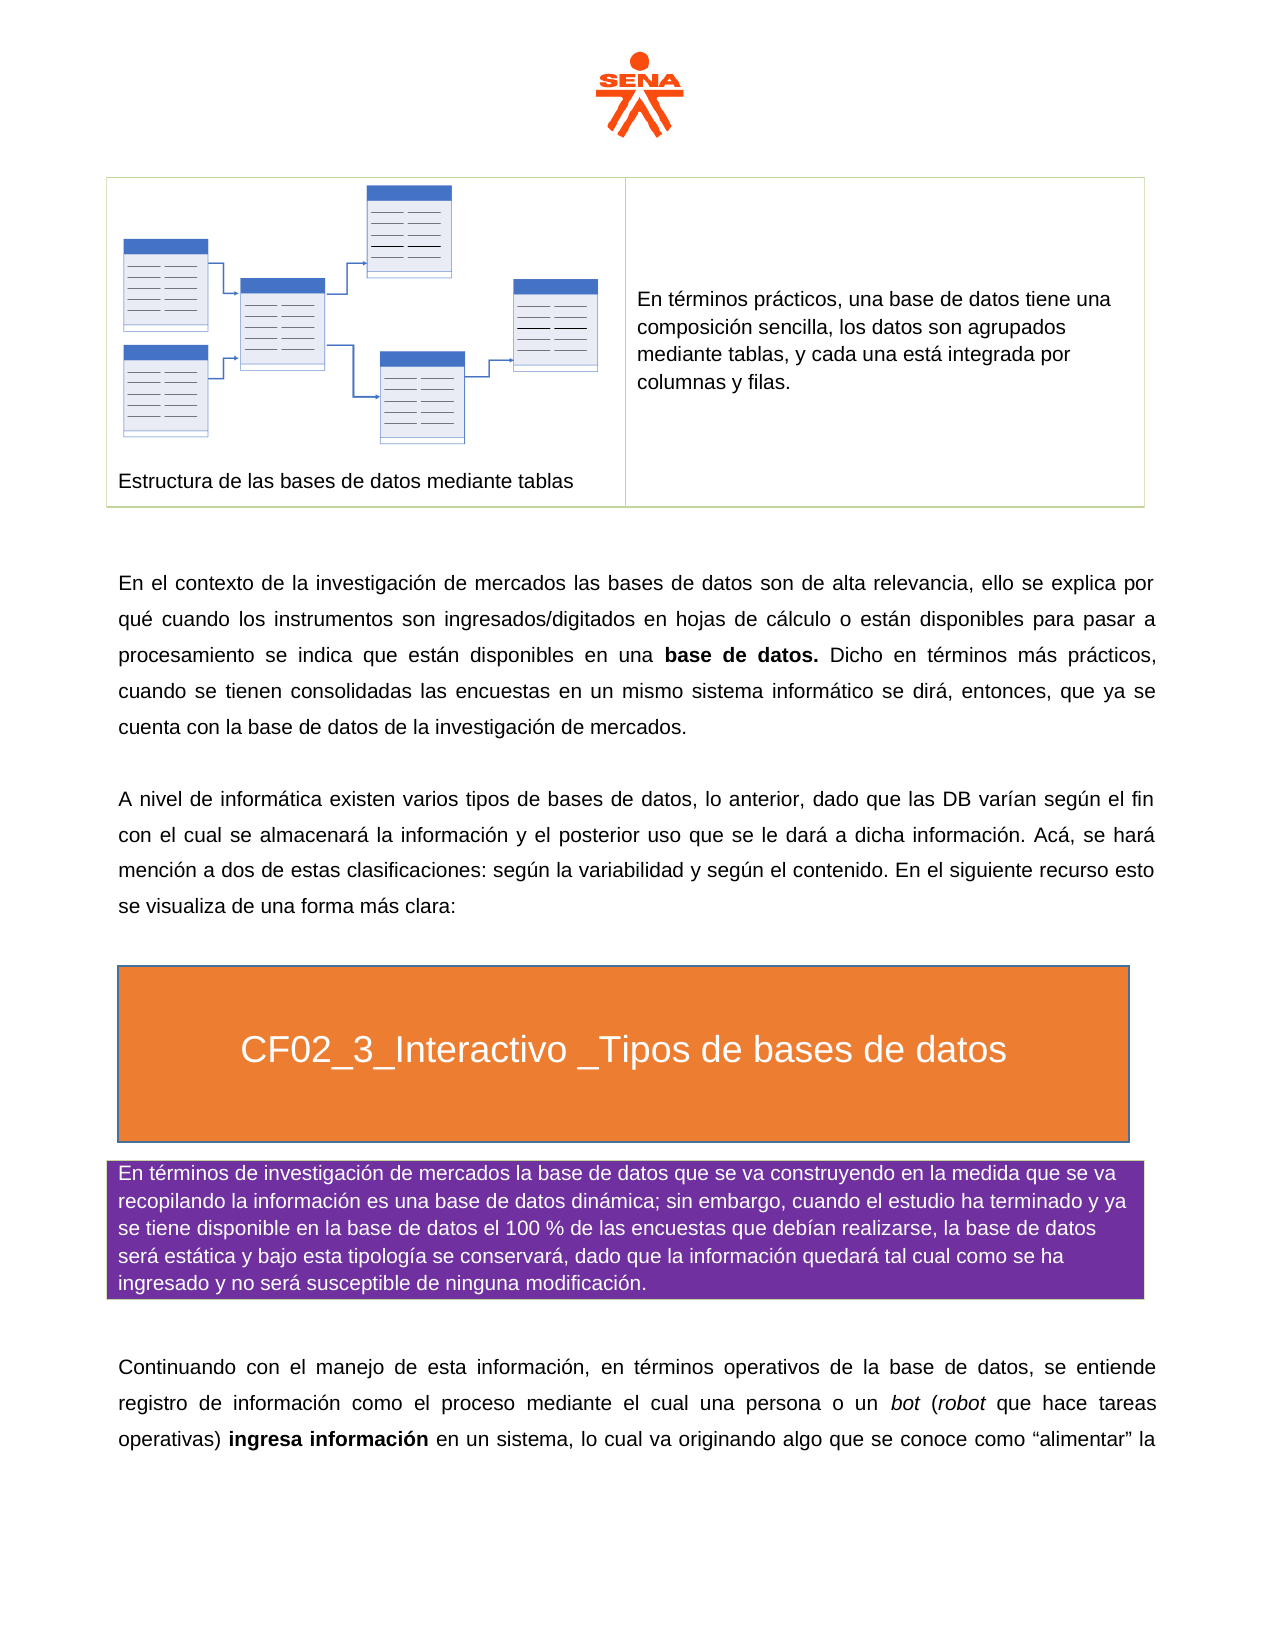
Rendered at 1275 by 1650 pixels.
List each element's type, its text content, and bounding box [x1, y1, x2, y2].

text A nivel de informática existen varios tipos de bases de datos, lo anterior, dado que las DB varían según el fin con el cual se almacenará la información y el posterior uso que se le dará a dicha información. Acá, se hará mención a dos de estas clasificaciones: según la variabilidad y según el contenido. En el siguiente recurso esto se visualiza de una forma más clara: [118, 786, 1157, 918]
table_header Estructura de las bases de datos mediante tablas [107, 178, 625, 506]
text En el contexto de la investigación de mercados las bases de datos son de alta relevancia, ello se explica por qué cuando los instrumentos son ingresados/digitados en hojas de cálculo o están disponibles para pasar a procesamiento se indica que están disponibles en una base de datos. Dicho en términos más prácticos, cuando se tienen consolidadas las encuestas en un mismo sistema informático se dirá, entonces, que ya se cuenta con la base de datos de la investigación de mercados. [118, 571, 1157, 738]
picture [585, 48, 690, 142]
table_header En términos prácticos, una base de datos tiene una composición sencilla, los datos son agrupados mediante tablas, y cada una está integrada por columnas y filas. [626, 178, 1144, 506]
picture [117, 178, 604, 452]
table_header En términos de investigación de mercados la base de datos que se va construyendo en la medida que se va recopilando la información es una base de datos dinámica; sin embargo, cuando el estudio ha terminado y ya se tiene disponible en la base de datos el 100 % de las encuestas que debían realizarse, la base de datos será estática y bajo esta tipología se conservará, dado que la información quedará tal cual como se ha ingresado y no será susceptible de ninguna modificación. [107, 1161, 1144, 1299]
